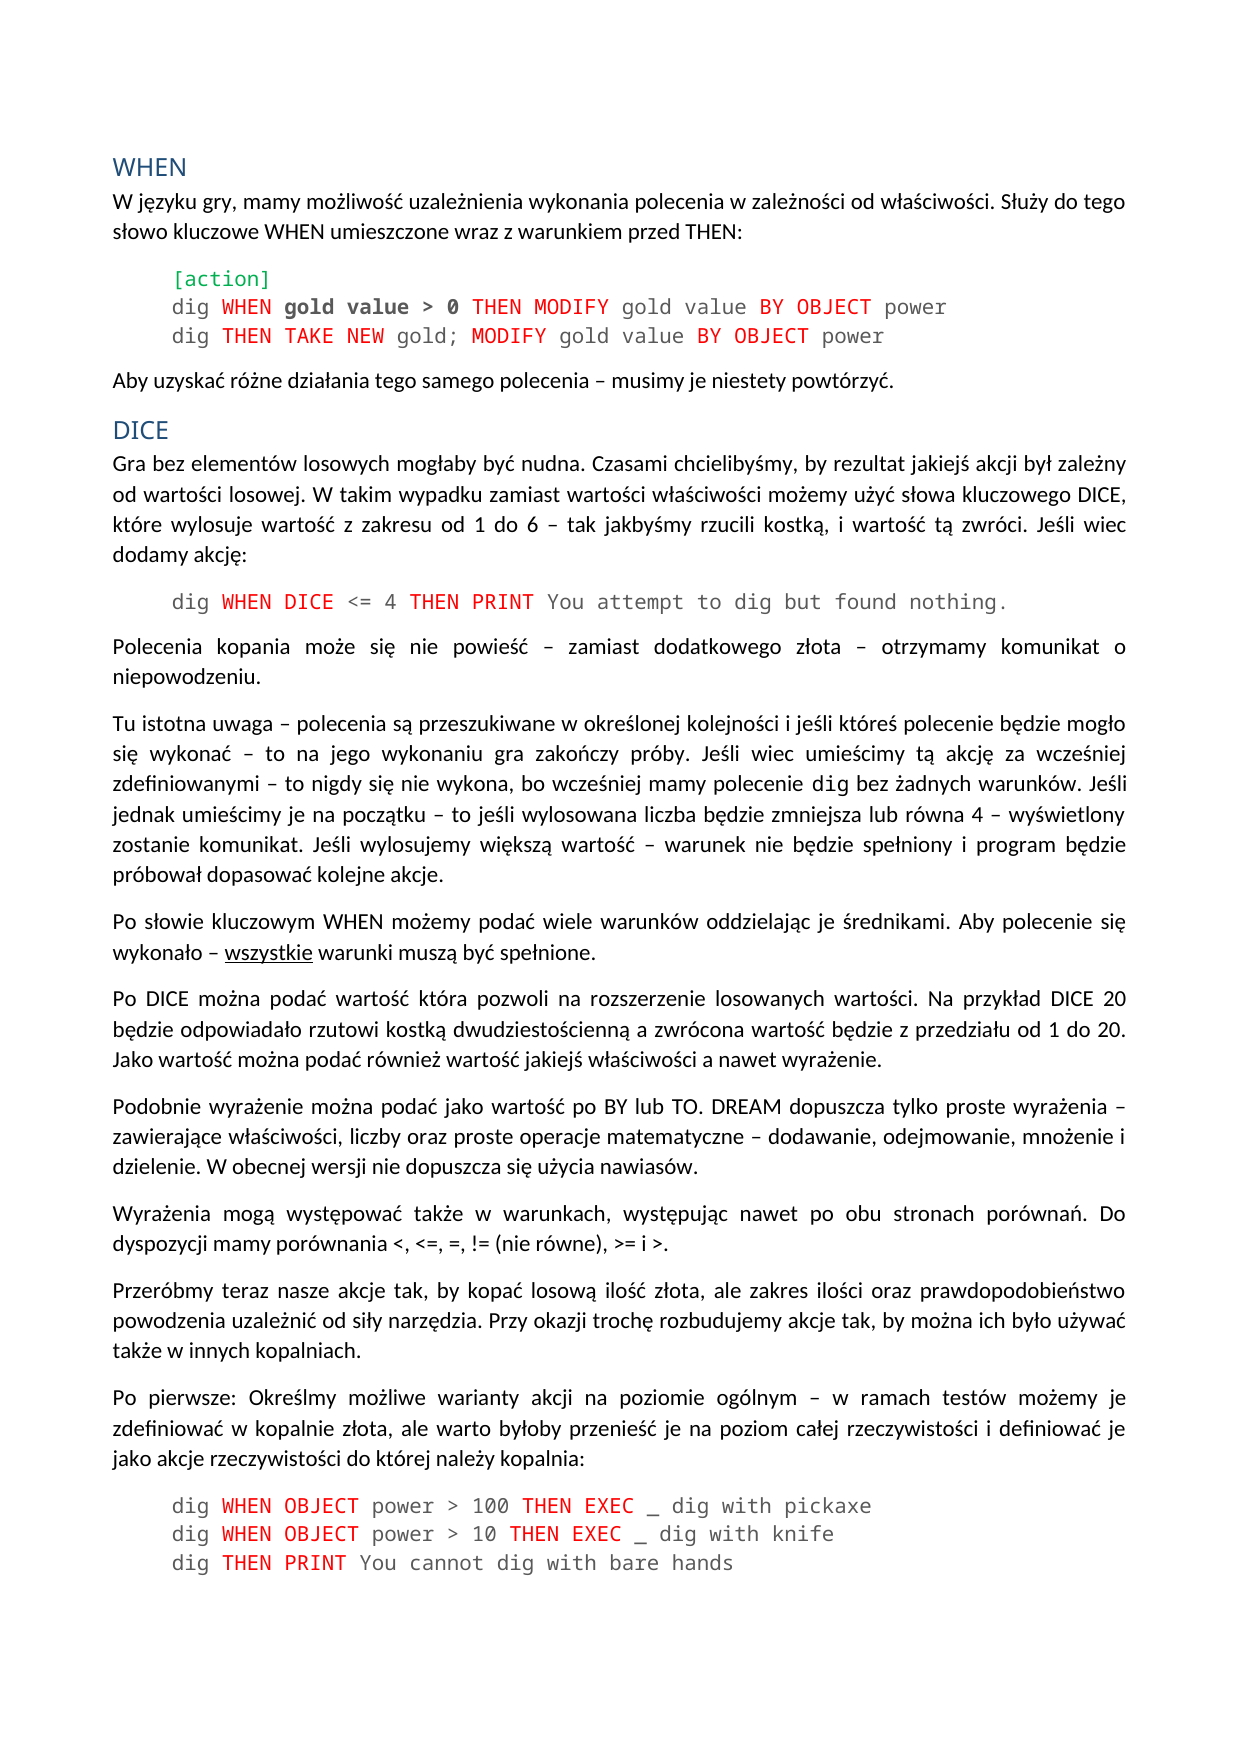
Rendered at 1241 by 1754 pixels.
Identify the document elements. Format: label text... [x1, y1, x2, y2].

subtitle DICE [112, 413, 1128, 447]
text dig WHEN OBJECT power > 10 THEN EXEC _ dig with knife [172, 1519, 1069, 1548]
text [action] [172, 264, 1069, 292]
text Wyrażenia mogą występować także w warunkach, występując nawet po obu stronach porównań. Do dyspozycji mamy porównania <, <=, =, != (nie równe), >= i >. [112, 1199, 1128, 1257]
text Po pierwsze: Określmy możliwe warianty akcji na poziomie ogólnym – w ramach testów możemy je zdefiniować w kopalnie złota, ale warto byłoby przenieść je na poziom całej rzeczywistości i definiować je jako akcje rzeczywistości do której należy kopalnia: [112, 1383, 1128, 1472]
text Po DICE można podać wartość która pozwoli na rozszerzenie losowanych wartości. Na przykład DICE 20 będzie odpowiadało rzutowi kostką dwudziestościenną a zwrócona wartość będzie z przedziału od 1 do 20. Jako wartość można podać również wartość jakiejś właściwości a nawet wyrażenie. [112, 984, 1128, 1073]
text Polecenia kopania może się nie powieść – zamiast dodatkowego złota – otrzymamy komunikat o niepowodzeniu. [112, 632, 1128, 690]
text Tu istotna uwaga – polecenia są przeszukiwane w określonej kolejności i jeśli któreś polecenie będzie mogło się wykonać – to na jego wykonaniu gra zakończy próby. Jeśli wiec umieścimy tą akcję za wcześniej zdefiniowanymi – to nigdy się nie wykona, bo wcześniej mamy polecenie dig bez żadnych warunków. Jeśli jednak umieścimy je na początku – to jeśli wylosowana liczba będzie zmniejsza lub równa 4 – wyświetlony zostanie komunikat. Jeśli wylosujemy większą wartość – warunek nie będzie spełniony i program będzie próbował dopasować kolejne akcje. [112, 709, 1128, 889]
text dig THEN PRINT You cannot dig with bare hands [172, 1548, 1069, 1576]
text Gra bez elementów losowych mogłaby być nudna. Czasami chcielibyśmy, by rezultat jakiejś akcji był zależny od wartości losowej. W takim wypadku zamiast wartości właściwości możemy użyć słowa kluczowego DICE, które wylosuje wartość z zakresu od 1 do 6 – tak jakbyśmy rzucili kostką, i wartość tą zwróci. Jeśli wiec dodamy akcję: [112, 449, 1128, 568]
text Przeróbmy teraz nasze akcje tak, by kopać losową ilość złota, ale zakres ilości oraz prawdopodobieństwo powodzenia uzależnić od siły narzędzia. Przy okazji trochę rozbudujemy akcje tak, by można ich było używać także w innych kopalniach. [112, 1276, 1128, 1365]
text Podobnie wyrażenie można podać jako wartość po BY lub TO. DREAM dopuszcza tylko proste wyrażenia – zawierające właściwości, liczby oraz proste operacje matematyczne – dodawanie, odejmowanie, mnożenie i dzielenie. W obecnej wersji nie dopuszcza się użycia nawiasów. [112, 1092, 1128, 1180]
text dig WHEN DICE <= 4 THEN PRINT You attempt to dig but found nothing. [172, 587, 1069, 615]
text W języku gry, mamy możliwość uzależnienia wykonania polecenia w zależności od właściwości. Służy do tego słowo kluczowe WHEN umieszczone wraz z warunkiem przed THEN: [112, 187, 1128, 245]
text dig WHEN gold value > 0 THEN MODIFY gold value BY OBJECT power [172, 292, 1069, 321]
text dig WHEN OBJECT power > 100 THEN EXEC _ dig with pickaxe [172, 1491, 1069, 1519]
text dig THEN TAKE NEW gold; MODIFY gold value BY OBJECT power [172, 321, 1069, 349]
text Po słowie kluczowym WHEN możemy podać wiele warunków oddzielając je średnikami. Aby polecenie się wykonało – wszystkie warunki muszą być spełnione. [112, 907, 1128, 966]
text Aby uzyskać różne działania tego samego polecenia – musimy je niestety powtórzyć. [112, 366, 1128, 394]
subtitle WHEN [112, 150, 1128, 184]
